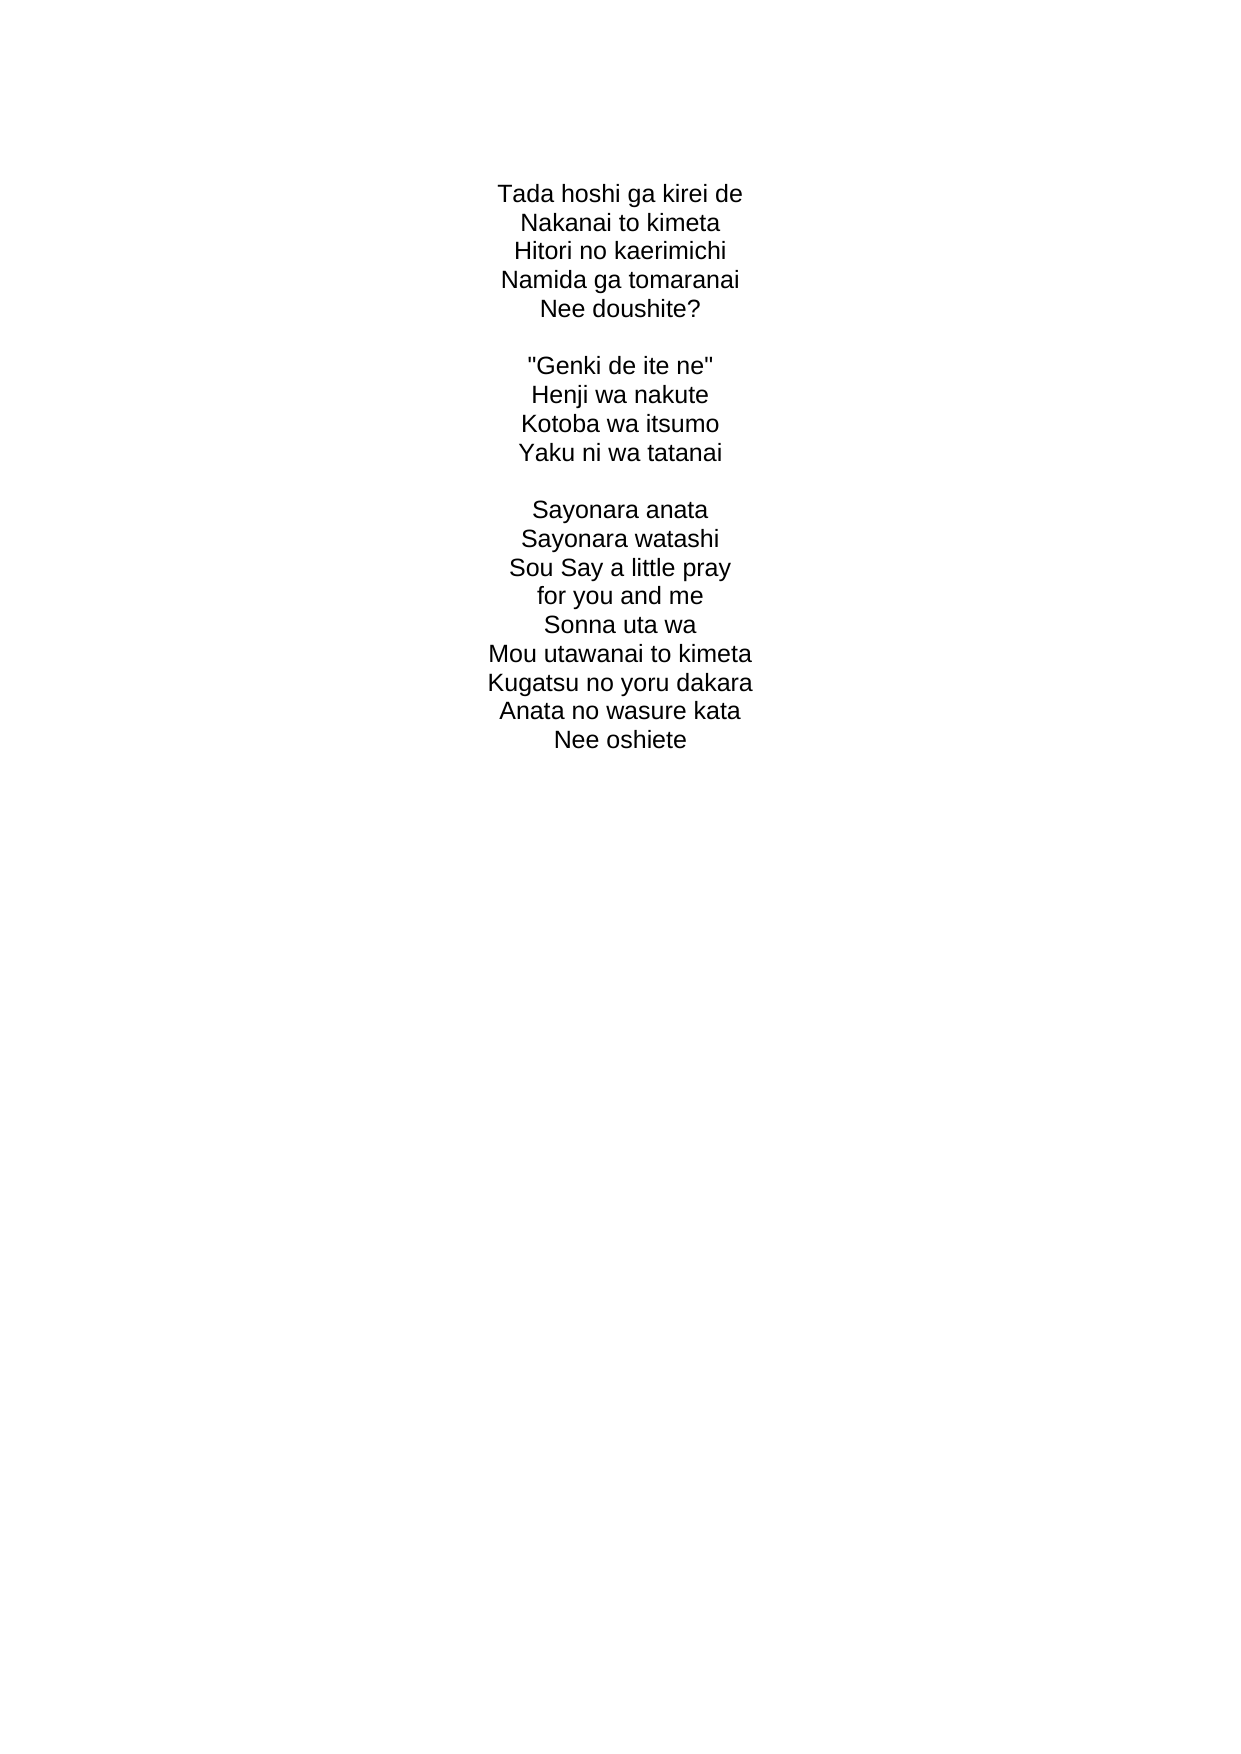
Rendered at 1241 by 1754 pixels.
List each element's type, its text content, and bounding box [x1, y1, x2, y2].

text Sou Say a little pray [150, 552, 1090, 581]
text Kugatsu no yoru dakara [150, 667, 1090, 696]
text Nee doushite? [150, 294, 1090, 322]
text Nakanai to kimeta [150, 207, 1090, 236]
text Hitori no kaerimichi [150, 236, 1090, 265]
text Sayonara watashi [150, 524, 1090, 552]
text Sayonara anata [150, 495, 1090, 524]
text "Genki de ite ne" [150, 351, 1090, 380]
text Sonna uta wa [150, 610, 1090, 639]
text Henji wa nakute [150, 380, 1090, 409]
text for you and me [150, 581, 1090, 610]
text Nee oshiete [150, 725, 1090, 754]
text Mou utawanai to kimeta [150, 639, 1090, 667]
text Kotoba wa itsumo [150, 409, 1090, 437]
text Tada hoshi ga kirei de [150, 179, 1090, 207]
text Yaku ni wa tatanai [150, 437, 1090, 466]
text Anata no wasure kata [150, 696, 1090, 725]
text Namida ga tomaranai [150, 265, 1090, 294]
